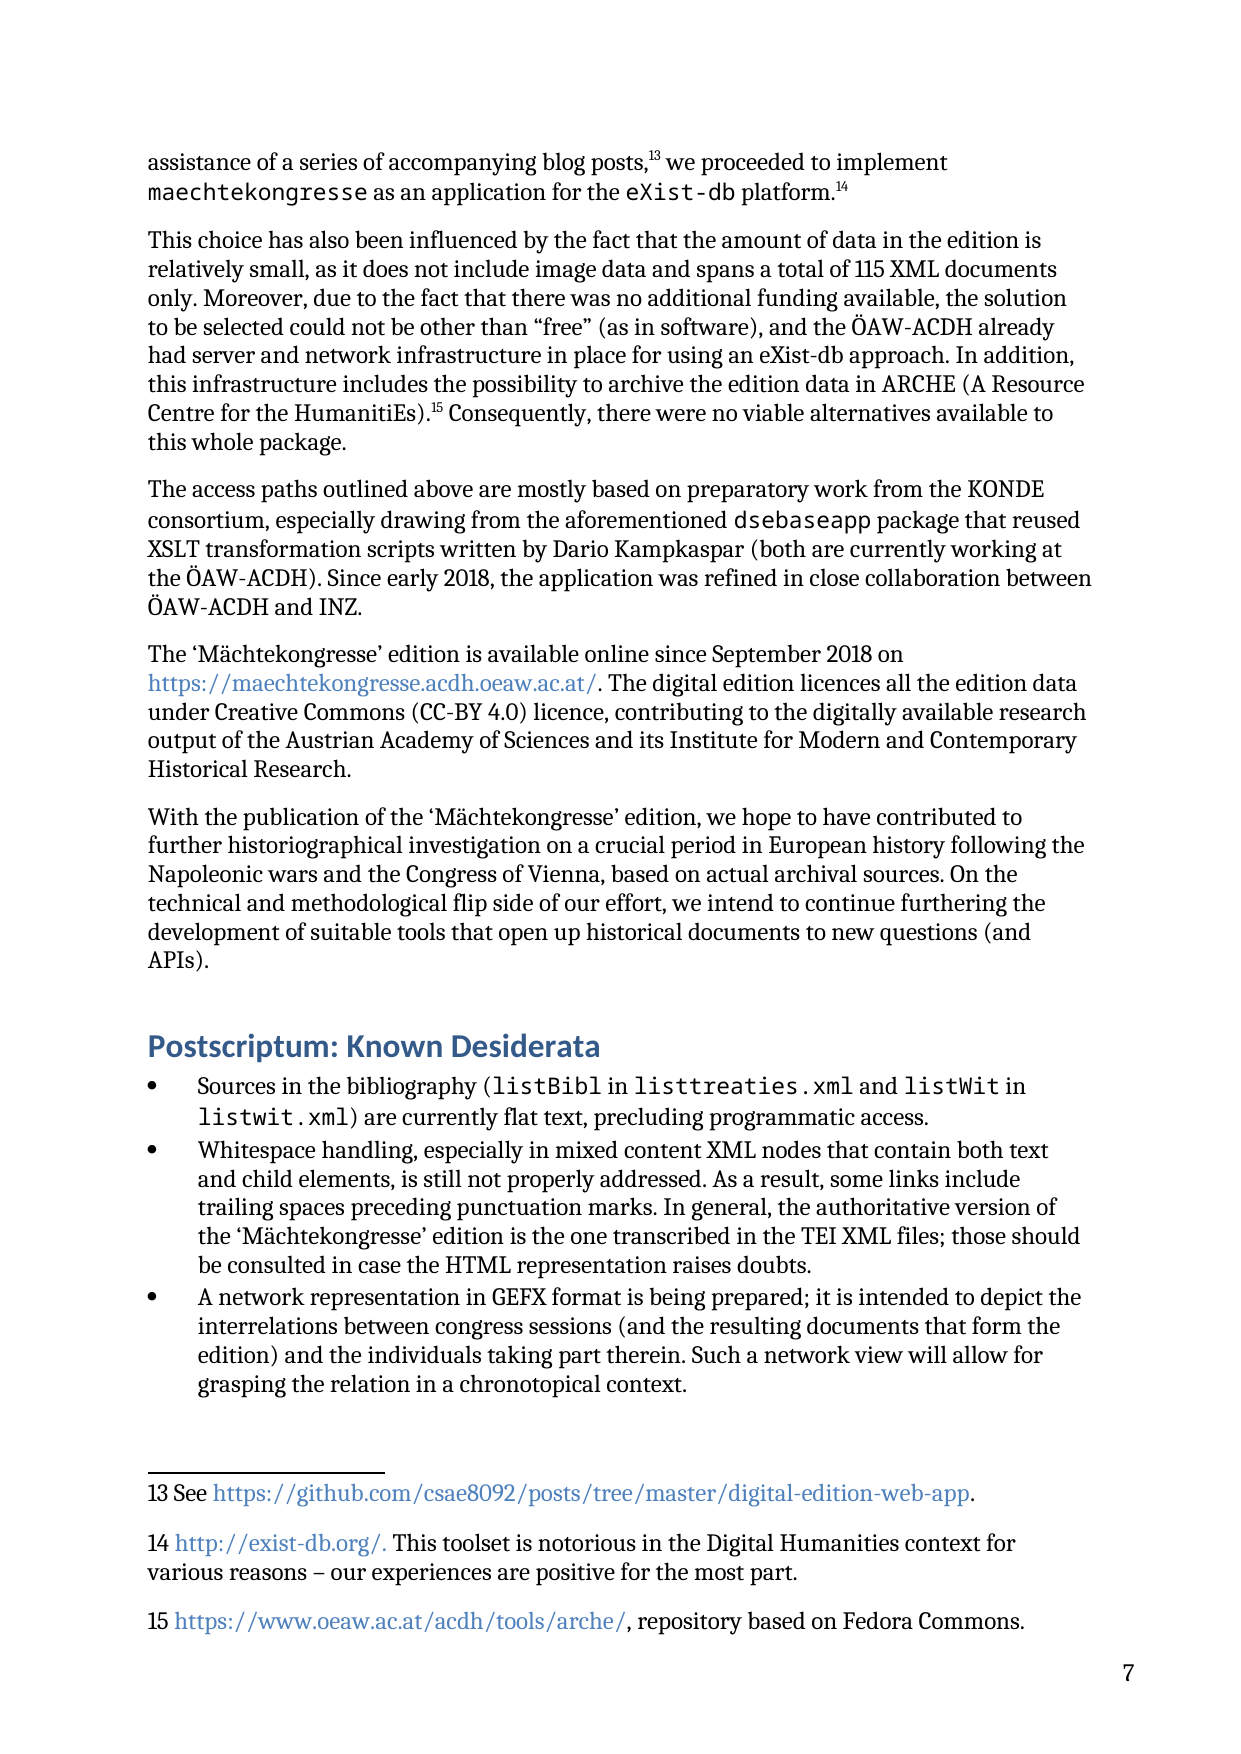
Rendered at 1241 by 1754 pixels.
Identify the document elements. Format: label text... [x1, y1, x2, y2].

list A network representation in GEFX format is being prepared; it is intended to depict the interrelations between congress sessions (and the resulting documents that form the edition) and the individuals taking part therein. Such a network view will allow for grasping the relation in a chronotopical context. [148, 1283, 1093, 1398]
text With the publication of the ‘Mächtekongresse’ edition, we hope to have contributed to further historiographical investigation on a crucial period in European history following the Napoleonic wars and the Congress of Vienna, based on actual archival sources. On the technical and methodological flip side of our effort, we intend to continue furthering the development of suitable tools that open up historical documents to new questions (and APIs). [148, 803, 1093, 975]
list Whitespace handling, especially in mixed content XML nodes that contain both text and child elements, is still not properly addressed. As a result, some links include trailing spaces preceding punctuation marks. In general, the authoritative version of the ‘Mächtekongresse’ edition is the one transcribed in the TEI XML files; those should be consulted in case the HTML representation raises doubts. [148, 1136, 1093, 1279]
text Postscriptum: Known Desiderata [148, 1025, 1093, 1066]
text The access paths outlined above are mostly based on preparatory work from the KONDE consortium, especially drawing from the aforementioned dsebaseapp package that reused XSLT transformation scripts written by Dario Kampkaspar (both are currently working at the ÖAW-ACDH). Since early 2018, the application was refined in close collaboration between ÖAW-ACDH and INZ. [148, 475, 1093, 621]
text The ‘Mächtekongresse’ edition is available online since September 2018 on https://maechtekongresse.acdh.oeaw.ac.at/. The digital edition licences all the edition data under Creative Commons (CC-BY 4.0) licence, contributing to the digitally available research output of the Austrian Academy of Sciences and its Institute for Modern and Contemporary Historical Research. [148, 640, 1093, 784]
list Sources in the bibliography (listBibl in listtreaties.xml and listWit in listwit.xml) are currently flat text, precluding programmatic access. [148, 1069, 1093, 1132]
text This choice has also been influenced by the fact that the amount of data in the edition is relatively small, as it does not include image data and spans a total of 115 XML documents only. Moreover, due to the fact that there was no additional funding available, the solution to be selected could not be other than “free” (as in software), and the ÖAW-ACDH already had server and network infrastructure in place for using an eXist-db approach. In addition, this infrastructure includes the possibility to archive the edition data in ARCHE (A Resource Centre for the HumanitiEs). Consequently, there were no viable alternatives available to this whole package. [148, 226, 1093, 456]
